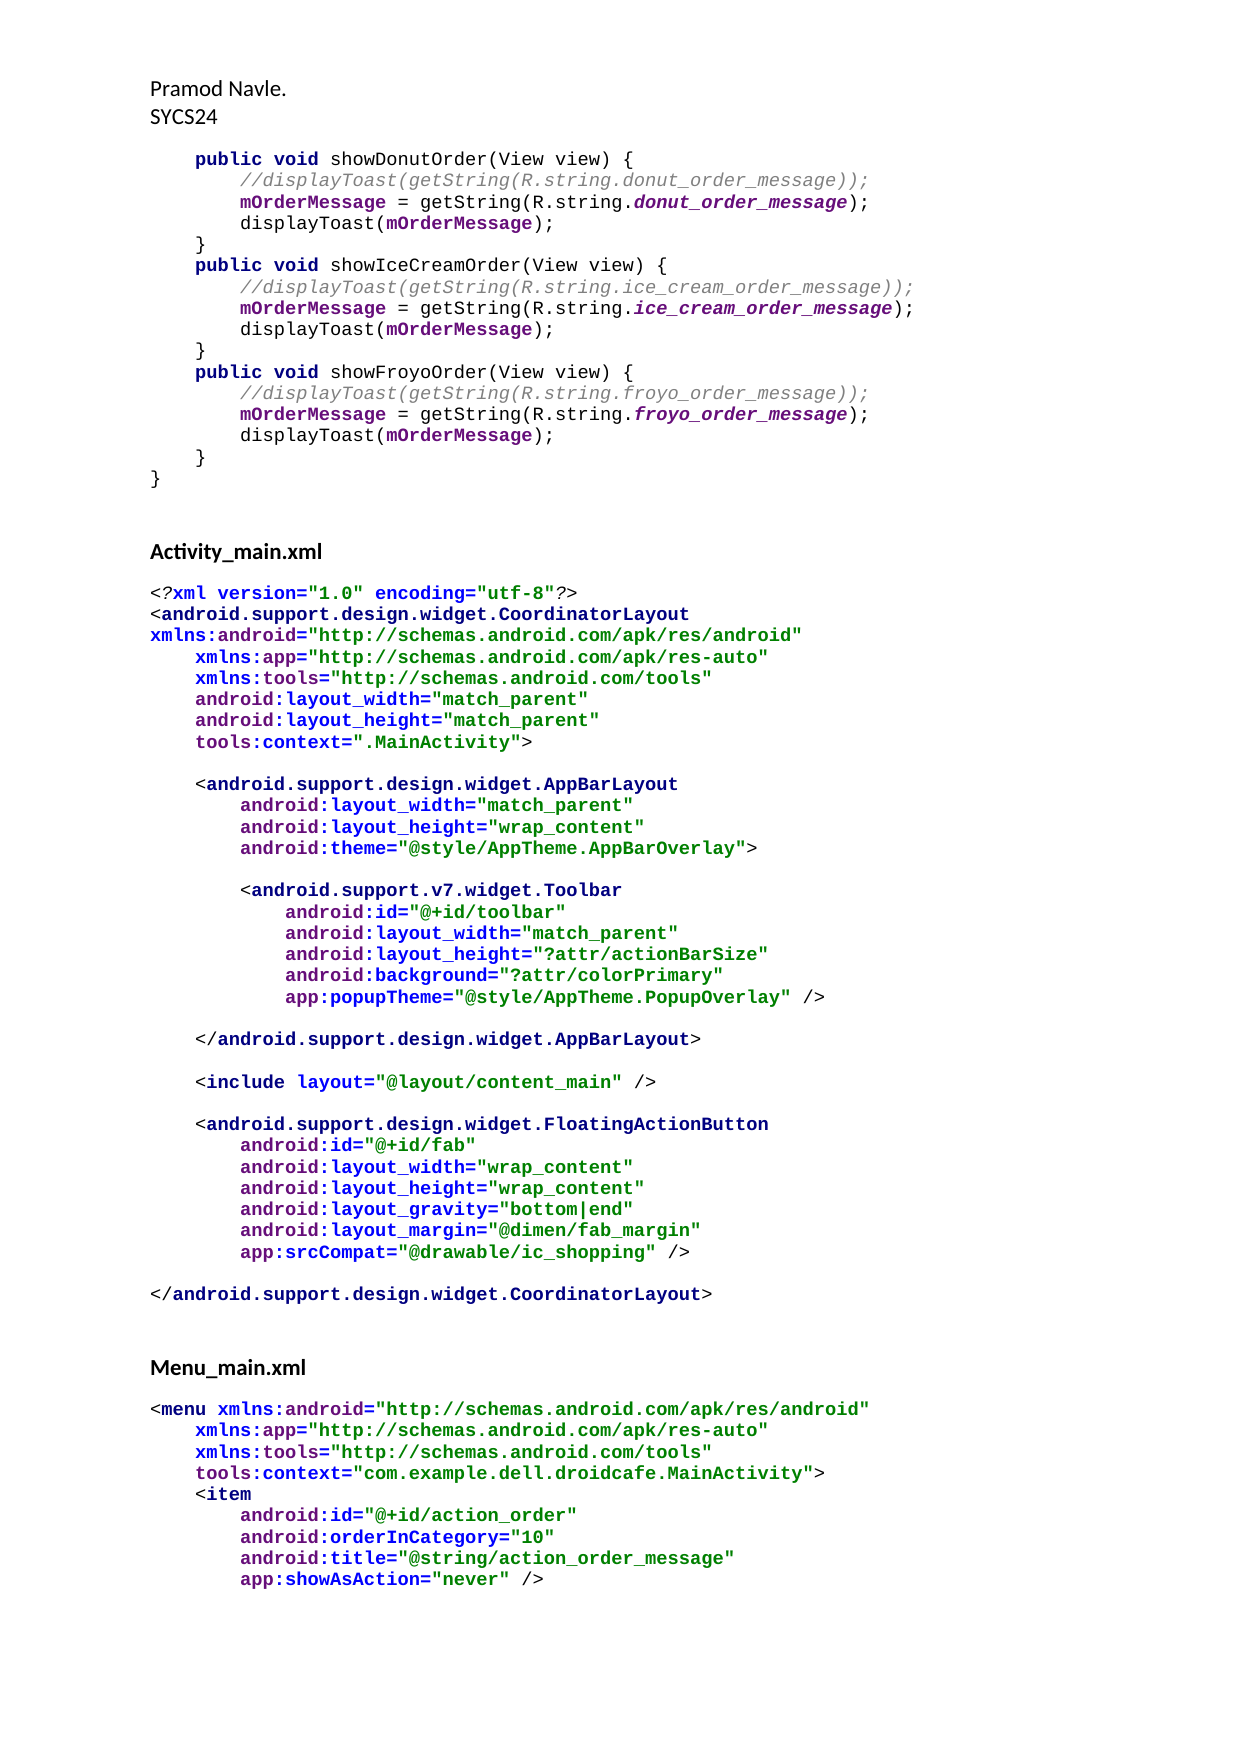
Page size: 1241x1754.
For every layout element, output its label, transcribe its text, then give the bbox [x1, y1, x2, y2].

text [150, 150, 1090, 490]
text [150, 1400, 1090, 1591]
text Menu_main.xml [150, 1353, 1090, 1381]
text <?xml version="1.0" encoding="utf-8"?> <android.support.design.widget.CoordinatorLayout xmlns:android="http://schemas.android.com/apk/res/android" xmlns:app="http://schemas.android.com/apk/res-auto" xmlns:tools="http://schemas.android.com/tools" android:layout_width="match_parent" android:layout_height="match_parent" tools:context=".MainActivity"> <android.support.design.widget.AppBarLayout android:layout_width="match_parent" android:layout_height="wrap_content" android:theme="@style/AppTheme.AppBarOverlay"> <android.support.v7.widget.Toolbar android:id="@+id/toolbar" android:layout_width="match_parent" android:layout_height="?attr/actionBarSize" android:background="?attr/colorPrimary" app:popupTheme="@style/AppTheme.PopupOverlay" /> </android.support.design.widget.AppBarLayout> <include layout="@layout/content_main" /> <android.support.design.widget.FloatingActionButton android:id="@+id/fab" android:layout_width="wrap_content" android:layout_height="wrap_content" android:layout_gravity="bottom|end" android:layout_margin="@dimen/fab_margin" app:srcCompat="@drawable/ic_shopping" /> </android.support.design.widget.CoordinatorLayout> [150, 584, 1090, 1306]
text Activity_main.xml [150, 537, 1090, 565]
